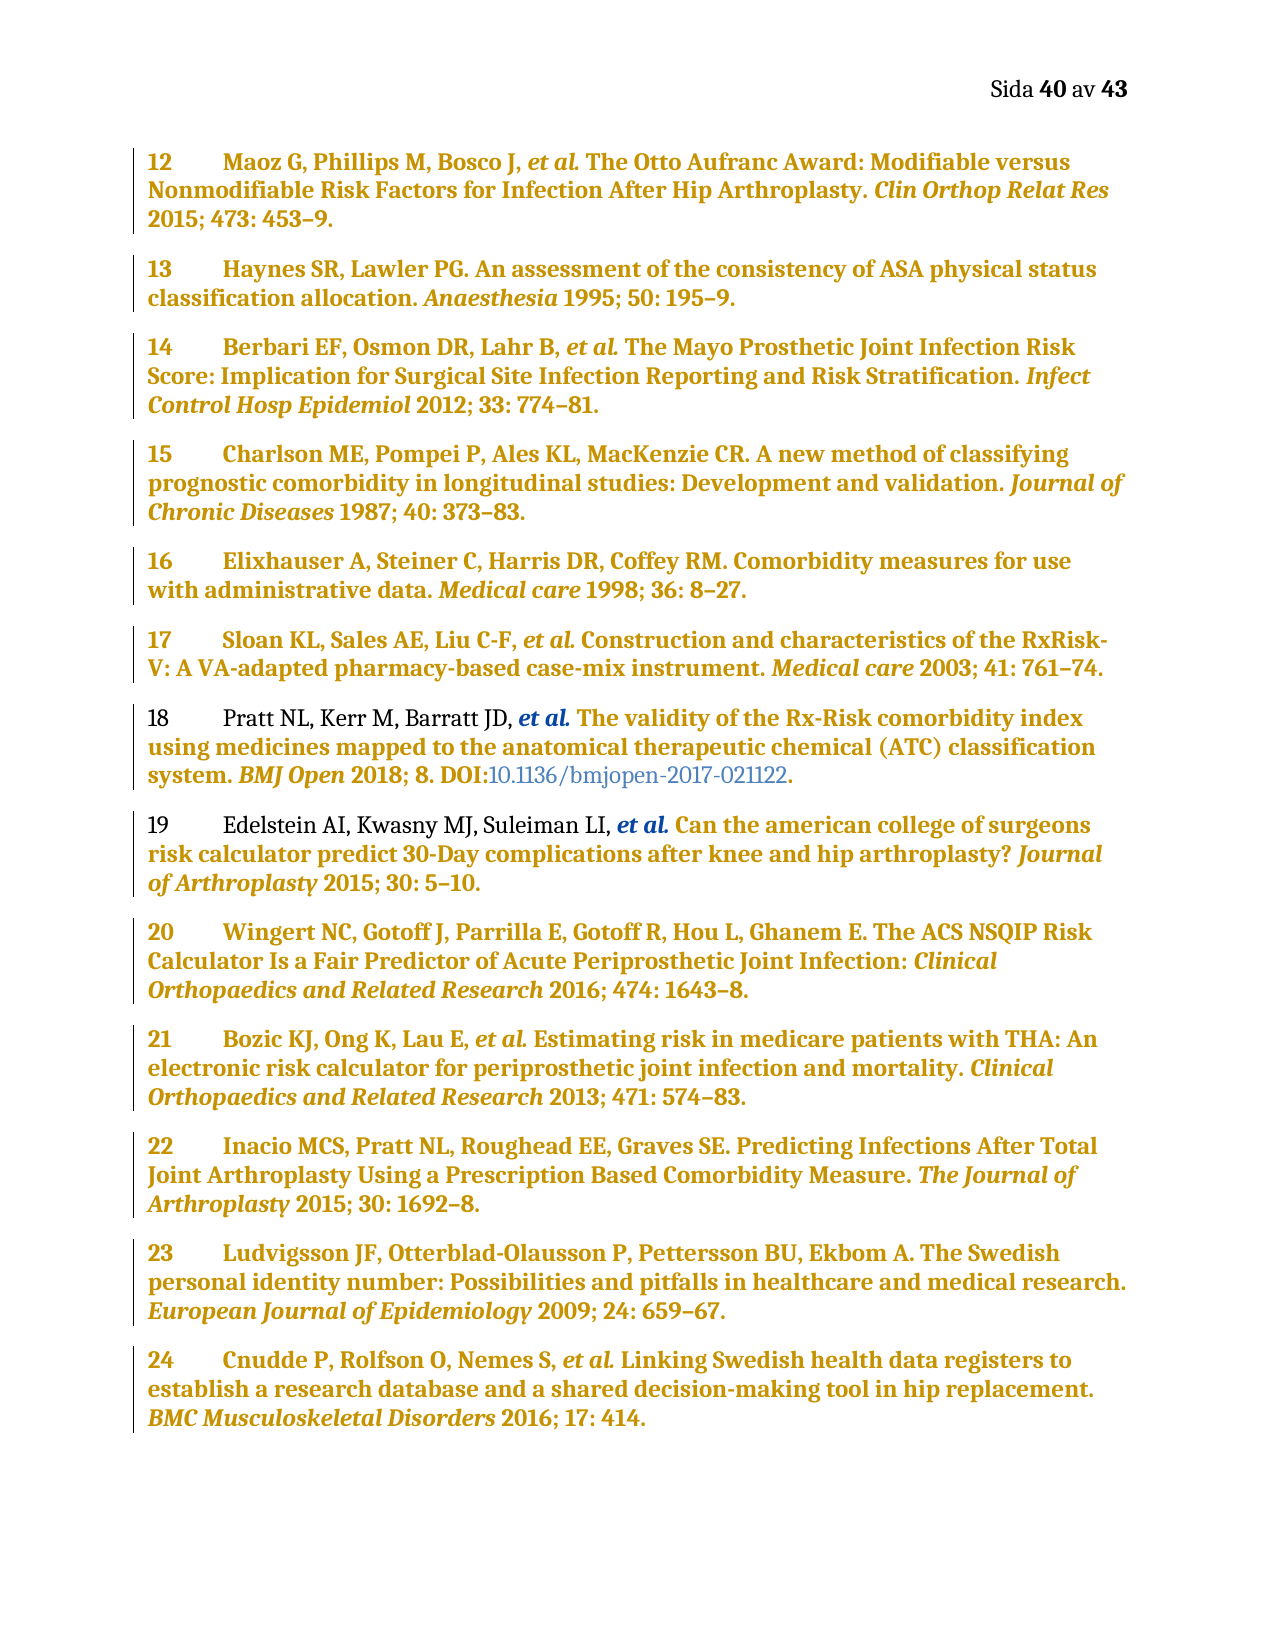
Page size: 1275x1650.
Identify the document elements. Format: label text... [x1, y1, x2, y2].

text 19 Edelstein AI, Kwasny MJ, Suleiman LI, et al. Can the american college of surgeons risk calculator predict 30-Day complications after knee and hip arthroplasty? Journal of Arthroplasty 2015; 30: 5–10. [148, 811, 1127, 897]
text 12 Maoz G, Phillips M, Bosco J, et al. The Otto Aufranc Award: Modifiable versus Nonmodifiable Risk Factors for Infection After Hip Arthroplasty. Clin Orthop Relat Res 2015; 473: 453–9. [148, 148, 1127, 234]
text 20 Wingert NC, Gotoff J, Parrilla E, Gotoff R, Hou L, Ghanem E. The ACS NSQIP Risk Calculator Is a Fair Predictor of Acute Periprosthetic Joint Infection: Clinical Orthopaedics and Related Research 2016; 474: 1643–8. [148, 918, 1127, 1004]
text 22 Inacio MCS, Pratt NL, Roughead EE, Graves SE. Predicting Infections After Total Joint Arthroplasty Using a Prescription Based Comorbidity Measure. The Journal of Arthroplasty 2015; 30: 1692–8. [148, 1132, 1127, 1218]
text 17 Sloan KL, Sales AE, Liu C-F, et al. Construction and characteristics of the RxRisk-V: A VA-adapted pharmacy-based case-mix instrument. Medical care 2003; 41: 761–74. [148, 626, 1127, 683]
text 21 Bozic KJ, Ong K, Lau E, et al. Estimating risk in medicare patients with THA: An electronic risk calculator for periprosthetic joint infection and mortality. Clinical Orthopaedics and Related Research 2013; 471: 574–83. [148, 1025, 1127, 1111]
text 13 Haynes SR, Lawler PG. An assessment of the consistency of ASA physical status classification allocation. Anaesthesia 1995; 50: 195–9. [148, 255, 1127, 312]
text 16 Elixhauser A, Steiner C, Harris DR, Coffey RM. Comorbidity measures for use with administrative data. Medical care 1998; 36: 8–27. [148, 547, 1127, 605]
text 15 Charlson ME, Pompei P, Ales KL, MacKenzie CR. A new method of classifying prognostic comorbidity in longitudinal studies: Development and validation. Journal of Chronic Diseases 1987; 40: 373–83. [148, 440, 1127, 526]
text 23 Ludvigsson JF, Otterblad-Olausson P, Pettersson BU, Ekbom A. The Swedish personal identity number: Possibilities and pitfalls in healthcare and medical research. European Journal of Epidemiology 2009; 24: 659–67. [148, 1239, 1127, 1326]
text 14 Berbari EF, Osmon DR, Lahr B, et al. The Mayo Prosthetic Joint Infection Risk Score: Implication for Surgical Site Infection Reporting and Risk Stratification. Infect Control Hosp Epidemiol 2012; 33: 774–81. [148, 333, 1127, 419]
text 18 Pratt NL, Kerr M, Barratt JD, et al. The validity of the Rx-Risk comorbidity index using medicines mapped to the anatomical therapeutic chemical (ATC) classification system. BMJ Open 2018; 8. DOI:10.1136/bmjopen-2017-021122. [148, 704, 1127, 790]
text 24 Cnudde P, Rolfson O, Nemes S, et al. Linking Swedish health data registers to establish a research database and a shared decision-making tool in hip replacement. BMC Musculoskeletal Disorders 2016; 17: 414. [148, 1346, 1127, 1433]
